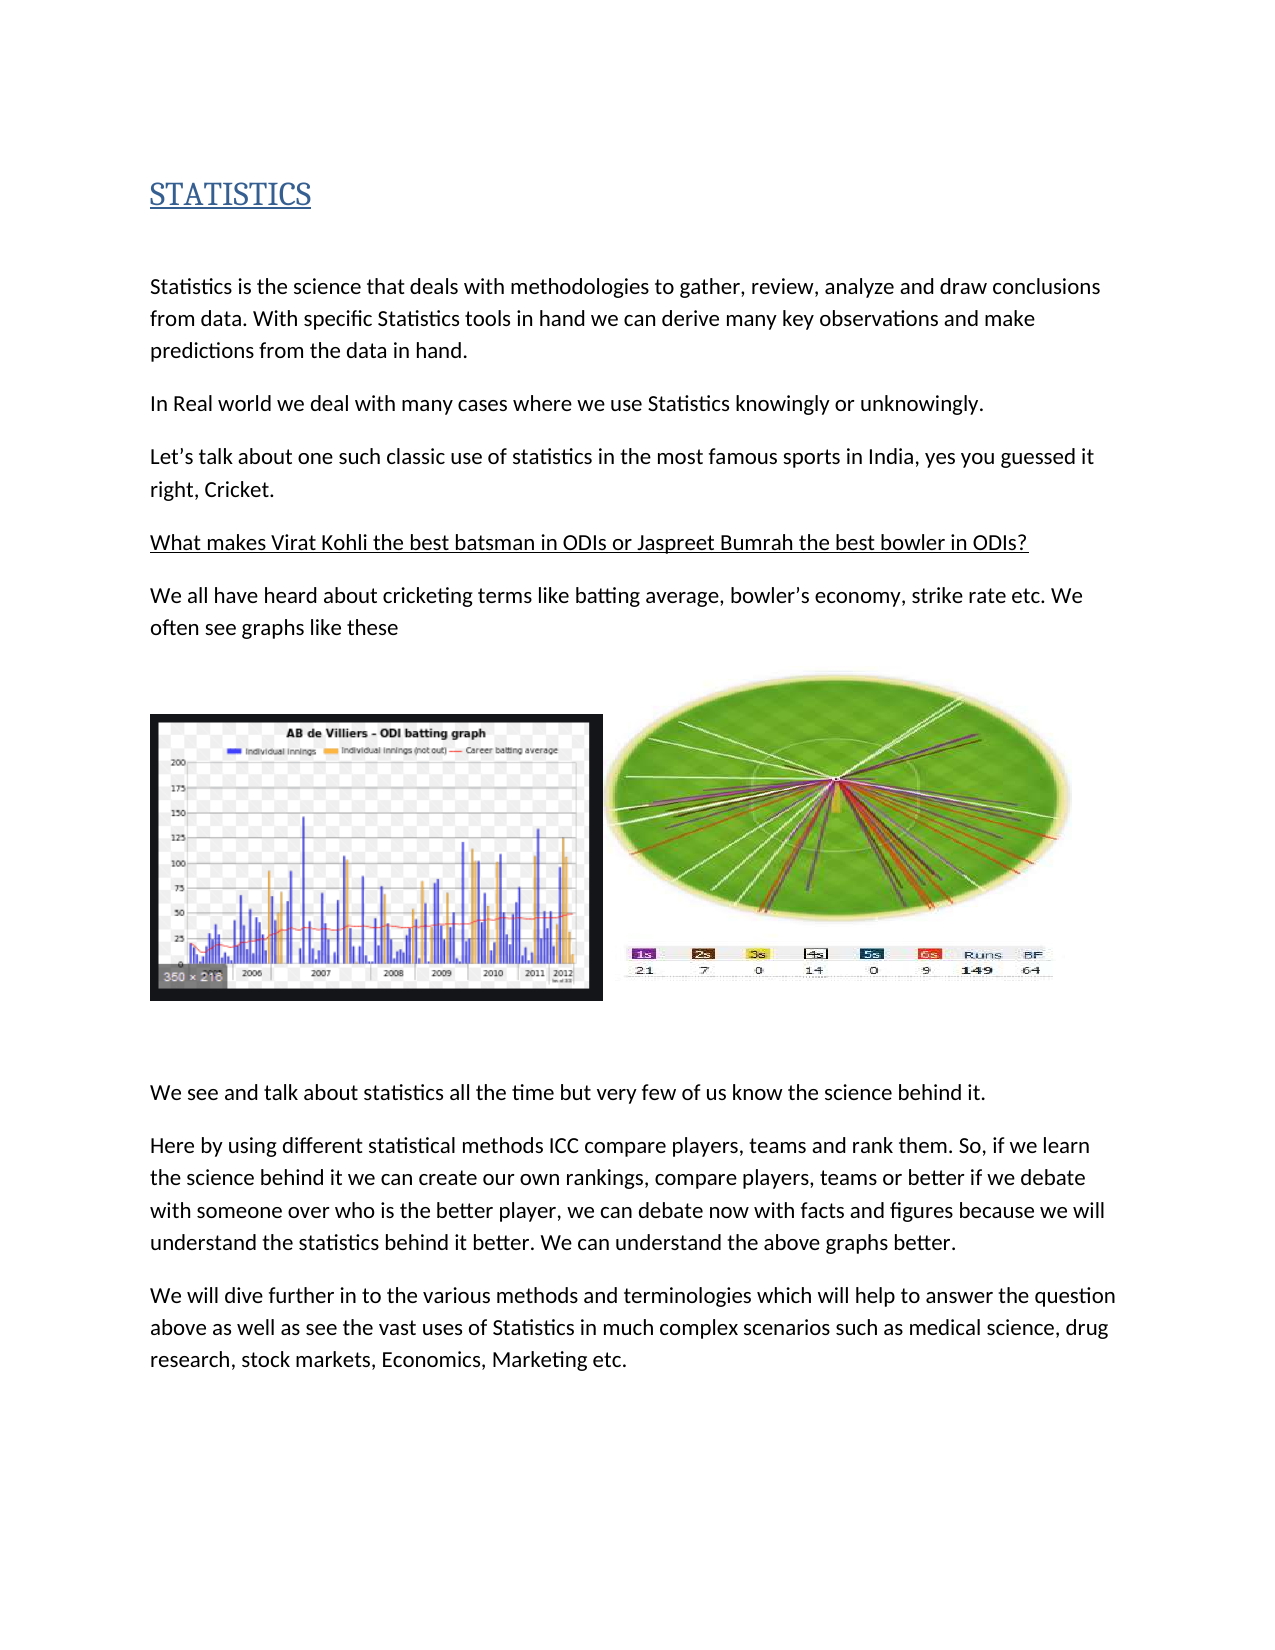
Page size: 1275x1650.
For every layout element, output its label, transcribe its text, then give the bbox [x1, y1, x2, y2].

text We will dive further in to the various methods and terminologies which will help to answer the question above as well as see the vast uses of Statistics in much complex scenarios such as medical science, drug research, stock markets, Economics, Marketing etc. [150, 1281, 1125, 1373]
text We all have heard about cricketing terms like batting average, bowler’s economy, strike rate etc. We often see graphs like these [150, 581, 1125, 641]
subtitle STATISTICS [150, 175, 1125, 213]
text What makes Virat Kohli the best batsman in ODIs or Jaspreet Bumrah the best bowler in ODIs? [150, 528, 1125, 556]
text Statistics is the science that deals with methodologies to gather, review, analyze and draw conclusions from data. With specific Statistics tools in hand we can derive many key observations and make predictions from the data in hand. [150, 272, 1125, 364]
text We see and talk about statistics all the time but very few of us know the science behind it. [150, 1078, 1125, 1106]
text Let’s talk about one such classic use of statistics in the most famous sports in India, yes you guessed it right, Cricket. [150, 442, 1125, 503]
text Here by using different statistical methods ICC compare players, teams and rank them. So, if we learn the science behind it we can create our own rankings, compare players, teams or better if we debate with someone over who is the better player, we can debate now with facts and figures because we will understand the statistics behind it better. We can understand the above graphs better. [150, 1131, 1125, 1256]
text In Real world we deal with many cases where we use Statistics knowingly or unknowingly. [150, 389, 1125, 417]
picture [150, 666, 1072, 1001]
